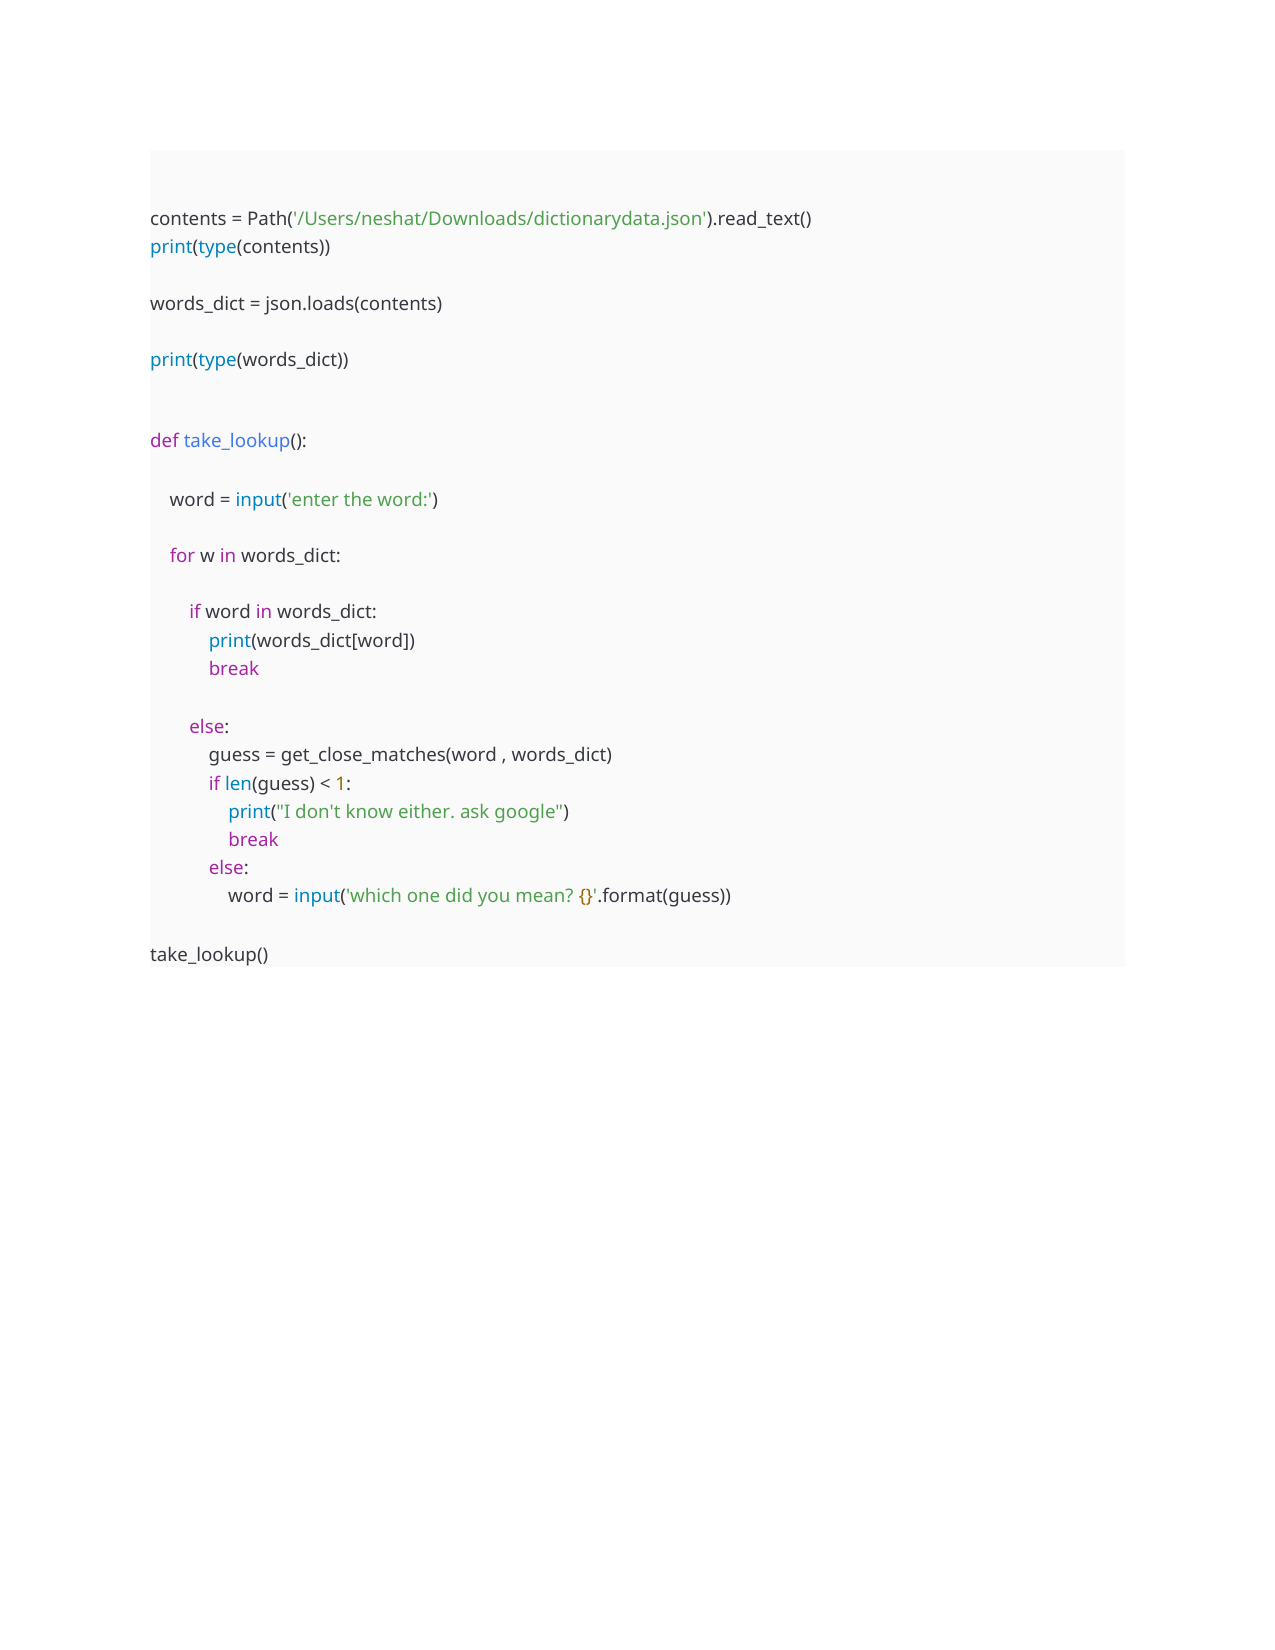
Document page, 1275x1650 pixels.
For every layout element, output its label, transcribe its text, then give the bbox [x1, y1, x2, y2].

text else: [150, 711, 1125, 739]
text word = input('enter the word:') [150, 484, 1125, 512]
text break [150, 823, 1125, 852]
text print("I don't know either. ask google") [150, 795, 1125, 823]
text print(type(words_dict)) [150, 344, 1125, 372]
text if word in words_dict: [150, 596, 1125, 624]
text if len(guess) < 1: [150, 767, 1125, 795]
text for w in words_dict: [150, 540, 1125, 568]
text print(words_dict[word]) [150, 624, 1125, 652]
text contents = Path('/Users/neshat/Downloads/dictionarydata.json').read_text() [150, 203, 1125, 231]
text def take_lookup(): [150, 425, 1125, 453]
text word = input('which one did you mean? {}'.format(guess)) [150, 880, 1125, 908]
text words_dict = json.loads(contents) [150, 287, 1125, 316]
text guess = get_close_matches(word , words_dict) [150, 739, 1125, 767]
text take_lookup() [150, 938, 1125, 967]
text else: [150, 852, 1125, 880]
text print(type(contents)) [150, 231, 1125, 259]
text break [150, 652, 1125, 681]
